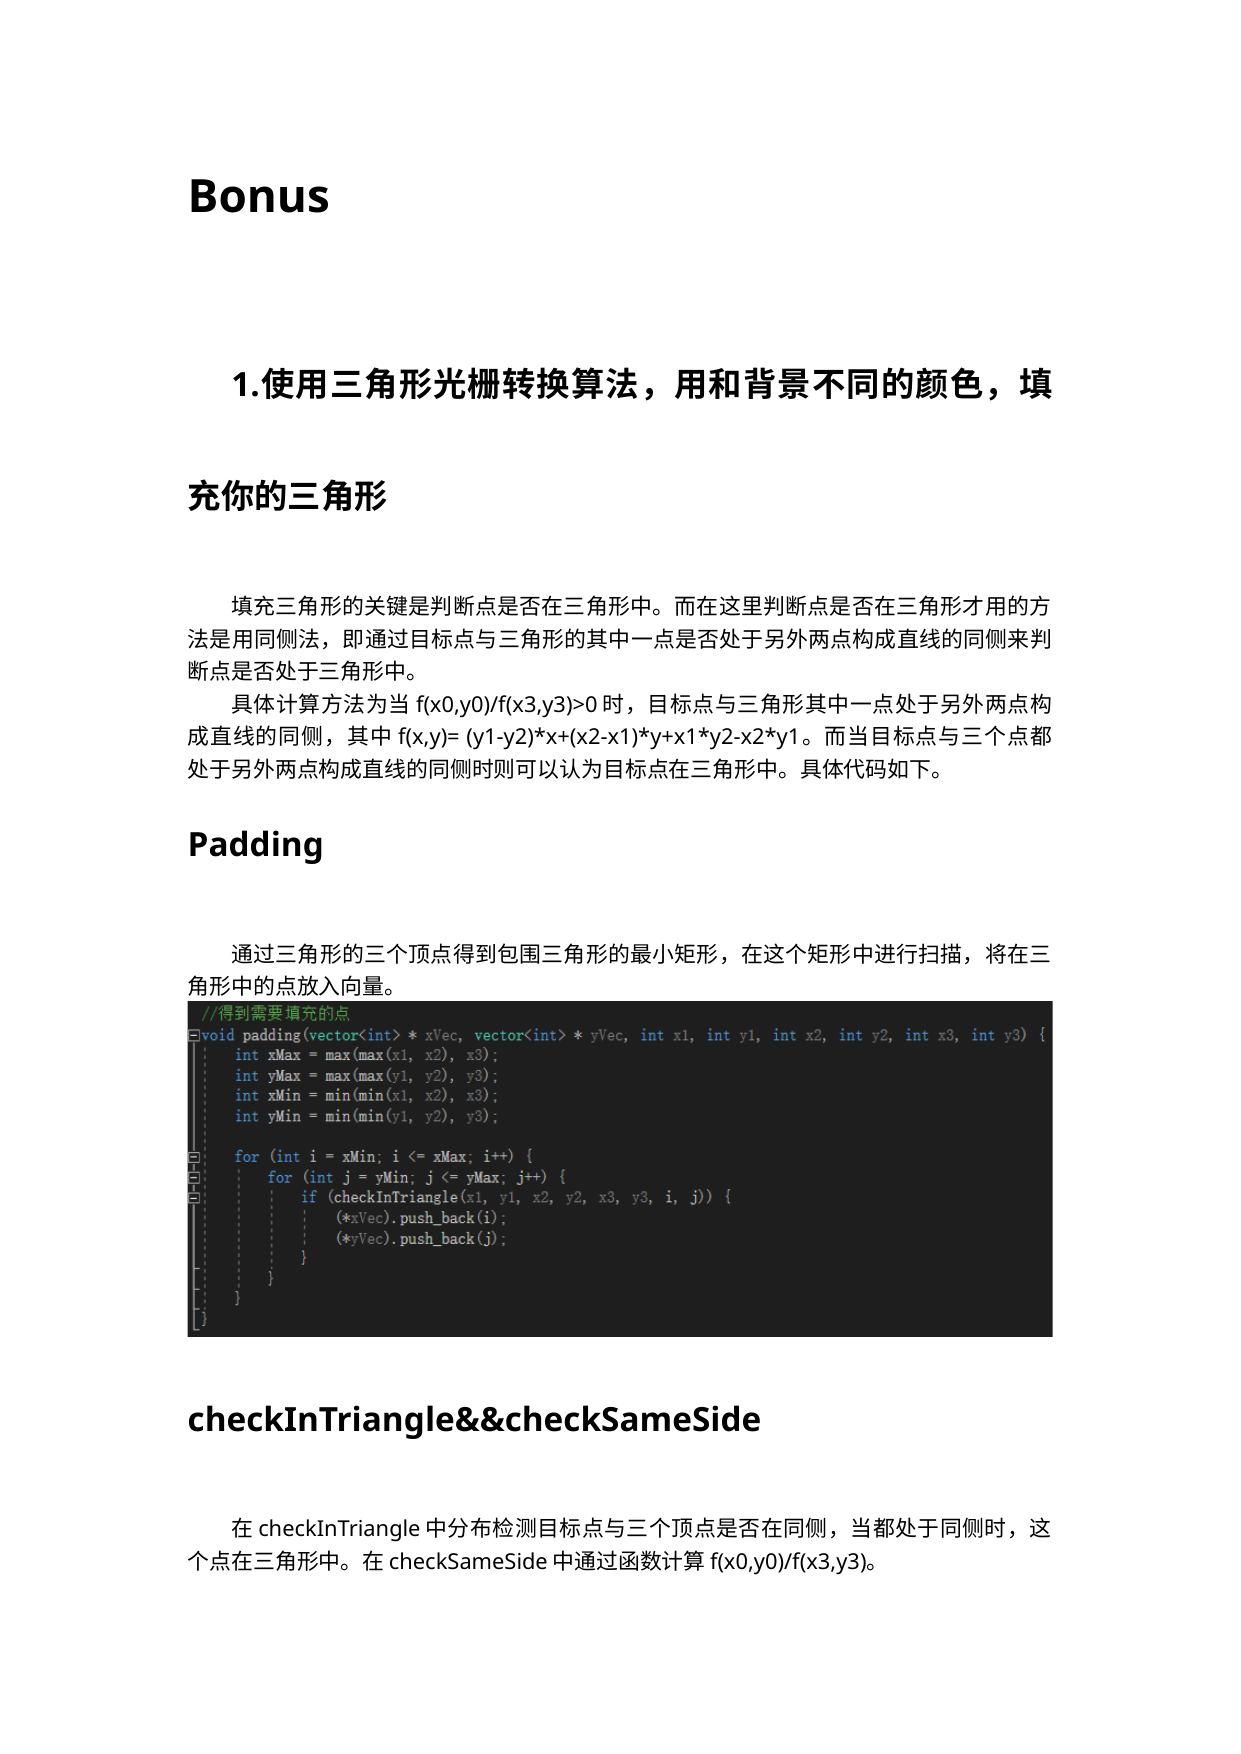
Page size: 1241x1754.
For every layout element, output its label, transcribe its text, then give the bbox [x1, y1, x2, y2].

text 通过三角形的三个顶点得到包围三角形的最小矩形，在这个矩形中进行扫描，将在三角形中的点放入向量。 [187, 936, 1053, 1001]
subtitle Padding [187, 811, 1053, 876]
text 具体计算方法为当f(x0,y0)/f(x3,y3)>0时，目标点与三角形其中一点处于另外两点构成直线的同侧，其中f(x,y)= (y1-y2)*x+(x2-x1)*y+x1*y2-x2*y1。而当目标点与三个点都处于另外两点构成直线的同侧时则可以认为目标点在三角形中。具体代码如下。 [187, 686, 1053, 784]
picture [187, 1001, 1053, 1337]
subtitle Bonus [187, 162, 1053, 227]
subtitle checkInTriangle&&checkSameSide [187, 1386, 1053, 1451]
text 填充三角形的关键是判断点是否在三角形中。而在这里判断点是否在三角形才用的方法是用同侧法，即通过目标点与三角形的其中一点是否处于另外两点构成直线的同侧来判断点是否处于三角形中。 [187, 589, 1053, 686]
subtitle 1.使用三角形光栅转换算法，用和背景不同的颜色，填充你的三角形 [187, 349, 1053, 527]
text 在checkInTriangle中分布检测目标点与三个顶点是否在同侧，当都处于同侧时，这个点在三角形中。在checkSameSide中通过函数计算f(x0,y0)/f(x3,y3)。 [187, 1511, 1053, 1576]
